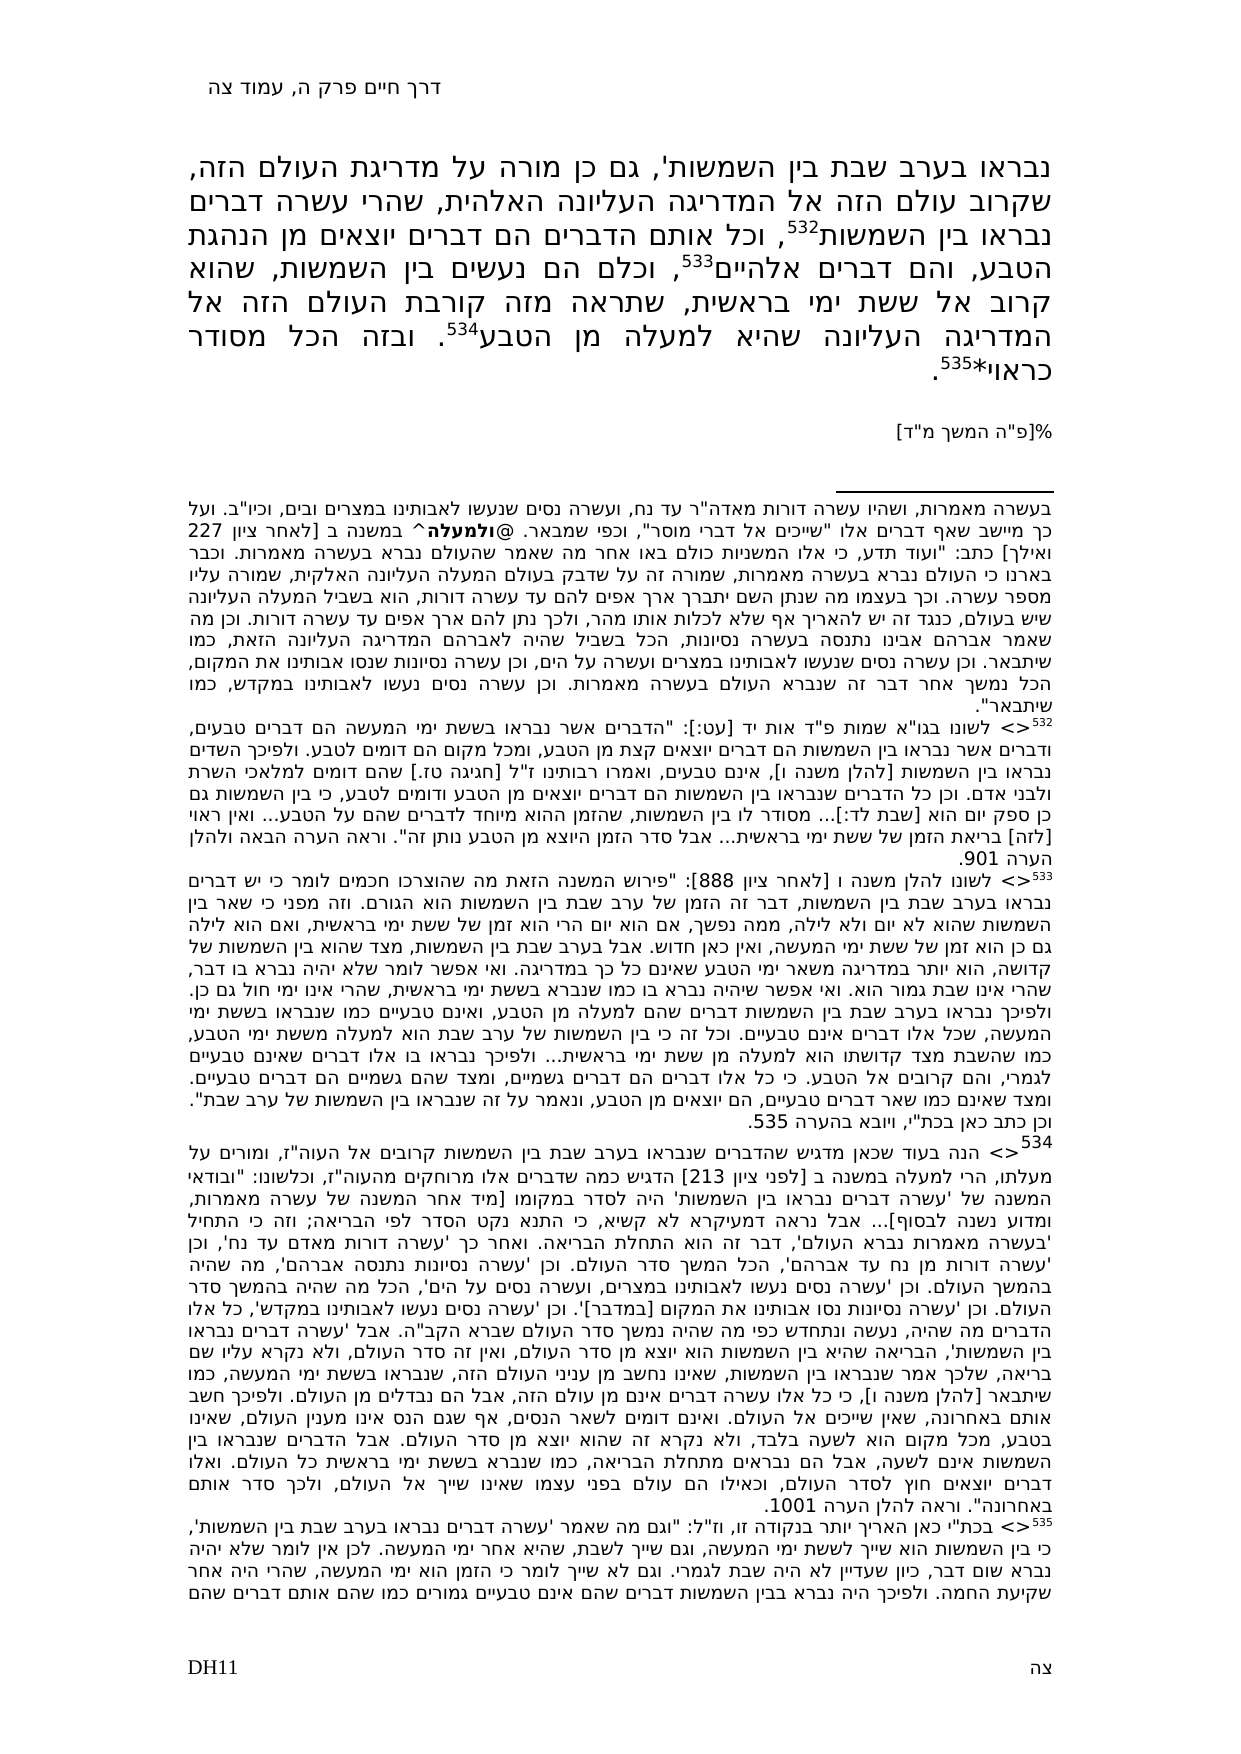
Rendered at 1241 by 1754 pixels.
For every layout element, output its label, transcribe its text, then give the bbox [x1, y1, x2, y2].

text #וכל המאמרים= האלו נסמכים כסדר, ובאים להגיד כמה גדולים הצדיקים, שמקיימים את העולם שנברא בעשרה מאמרות. והפך זה הרשעים, שמאבדים העולם שנברא בעשרה מאמרות. כי כל אלו דברים שדבר התנא זה אחר זה, הכל היה בשביל שנברא העולם בעשרה מאמרות, וכמה גדול עונש המאבד את העולם, שנברא בעשרה מאמרות, וכמה גדול* שכר הצדיקים, שמקיימים את העולם, והכל כסדר. ולכך כל אלו דברים שייכים אל דברי מוסר, שהתנא בא לומר כמה גדול שכר צדיקים שמקיימים את העולם, וכמה עונש הרשעים שמחריבין את העולם. וגם מה שאמר (להלן משנה ו) 'עשרה דברים נבראו בערב שבת בין השמשות', גם כן מורה על מדריגת העולם הזה, שקרוב עולם הזה אל המדריגה העליונה האלהית, שהרי עשרה דברים נבראו בין השמשות, וכל אותם הדברים הם דברים יוצאים מן הנהגת הטבע, והם דברים אלהיים, וכלם הם נעשים בין השמשות, שהוא קרוב אל ששת ימי בראשית, שתראה מזה קורבת העולם הזה אל המדריגה העליונה שהיא למעלה מן הטבע. ובזה הכל מסודר כראוי*. [187, 150, 1053, 388]
text %[פ"ה המשך מ"ד] [187, 421, 1053, 443]
